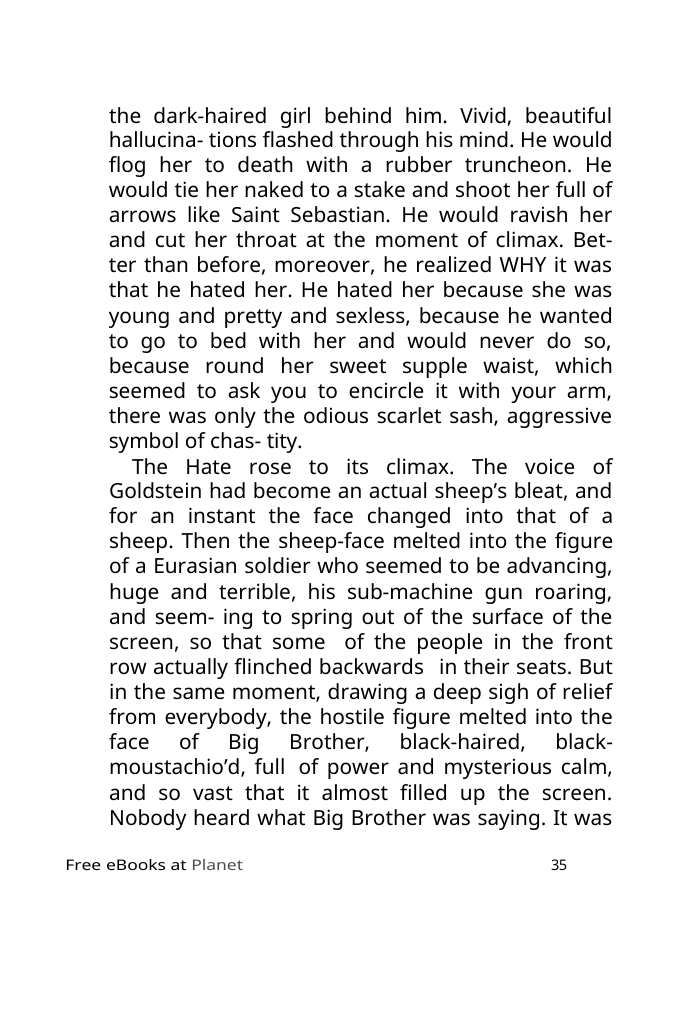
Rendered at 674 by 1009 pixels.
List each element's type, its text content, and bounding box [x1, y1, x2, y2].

text the dark-haired girl behind him. Vivid, beautiful hallucina- tions flashed through his mind. He would flog her to death with a rubber truncheon. He would tie her naked to a stake and shoot her full of arrows like Saint Sebastian. He would ravish her and cut her throat at the moment of climax. Bet- ter than before, moreover, he realized WHY it was that he hated her. He hated her because she was young and pretty and sexless, because he wanted to go to bed with her and would never do so, because round her sweet supple waist, which seemed to ask you to encircle it with your arm, there was only the odious scarlet sash, aggressive symbol of chas- tity. [108, 103, 613, 455]
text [109, 455, 613, 831]
